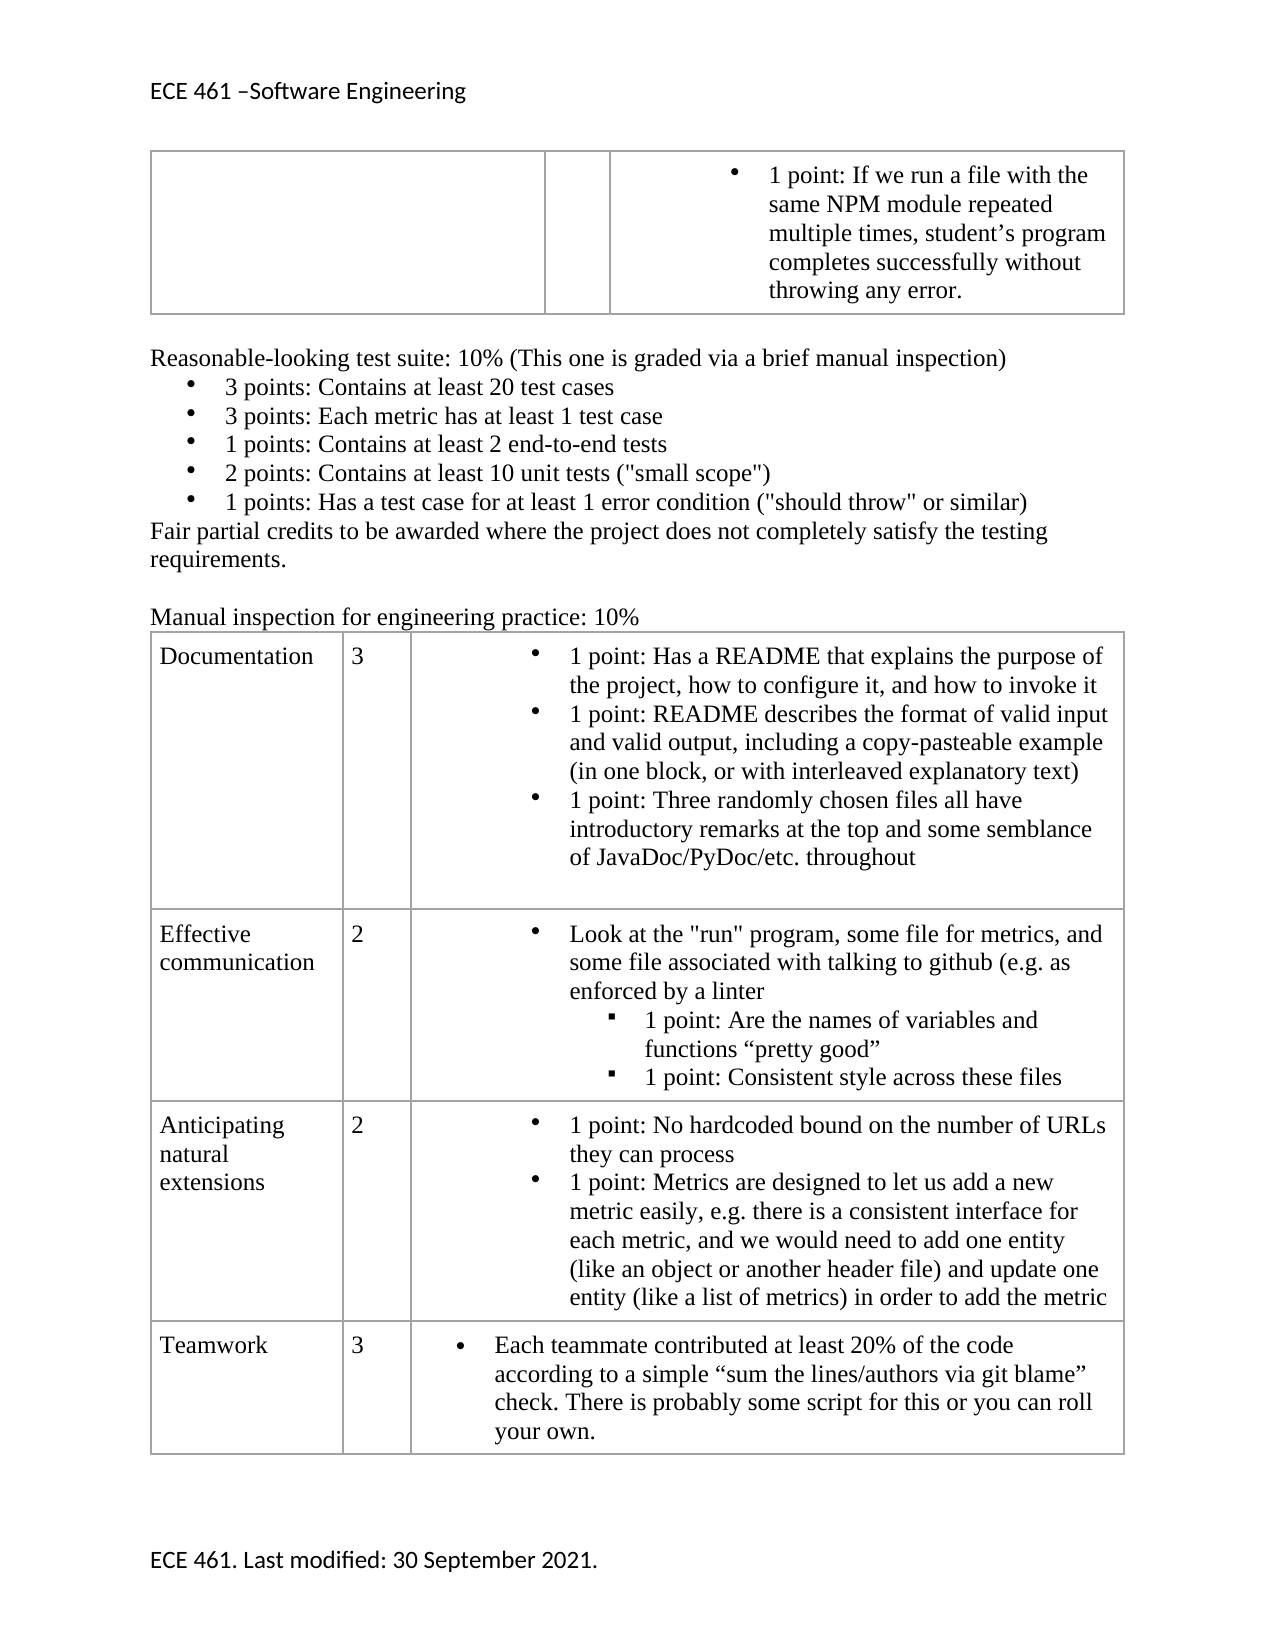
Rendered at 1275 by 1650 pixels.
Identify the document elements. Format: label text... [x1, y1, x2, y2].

table_cell Look at the "run" program, some file for metrics, and some file associated with talking to github (e.g. as enforced by a linter 1 point: Are the names of variables and functions “pretty good” 1 point: Consistent style across these files [412, 910, 1123, 1099]
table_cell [611, 152, 1123, 312]
table_cell 2 [344, 1102, 410, 1319]
text Reasonable-looking test suite: 10% (This one is graded via a brief manual inspection) [150, 343, 1125, 372]
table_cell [152, 152, 544, 312]
list 2 points: Contains at least 10 unit tests ("small scope") [187, 458, 1125, 487]
table_cell Anticipating natural extensions [152, 1102, 342, 1319]
list 3 points: Contains at least 20 test cases [187, 372, 1125, 401]
table_header 1 point: Has a README that explains the purpose of the project, how to configure it, and how to invoke it 1 point: README describes the format of valid input and valid output, including a copy-pasteable example (in one block, or with interleaved explanatory text) 1 point: Three randomly chosen files all have introductory remarks at the top and some semblance of JavaDoc/PyDoc/etc. throughout [412, 633, 1123, 908]
list 1 points: Has a test case for at least 1 error condition ("should throw" or similar) [187, 487, 1125, 516]
list 3 points: Each metric has at least 1 test case [187, 401, 1125, 429]
table_header 3 [344, 633, 410, 908]
text Fair partial credits to be awarded where the project does not completely satisfy the testing requirements. [150, 516, 1125, 573]
table_cell Each teammate contributed at least 20% of the code according to a simple “sum the lines/authors via git blame” check. There is probably some script for this or you can roll your own. [412, 1322, 1123, 1453]
table_cell Effective communication [152, 910, 342, 1099]
table_cell 4 [546, 152, 609, 312]
table_cell 2 [344, 910, 410, 1099]
table_cell 3 [344, 1322, 410, 1453]
table_header Documentation [152, 633, 342, 908]
table_cell Teamwork [152, 1322, 342, 1453]
list 1 points: Contains at least 2 end-to-end tests [187, 429, 1125, 458]
table_cell 1 point: No hardcoded bound on the number of URLs they can process 1 point: Metrics are designed to let us add a new metric easily, e.g. there is a consistent interface for each metric, and we would need to add one entity (like an object or another header file) and update one entity (like a list of metrics) in order to add the metric [412, 1102, 1123, 1319]
text Manual inspection for engineering practice: 10% [150, 602, 1125, 631]
